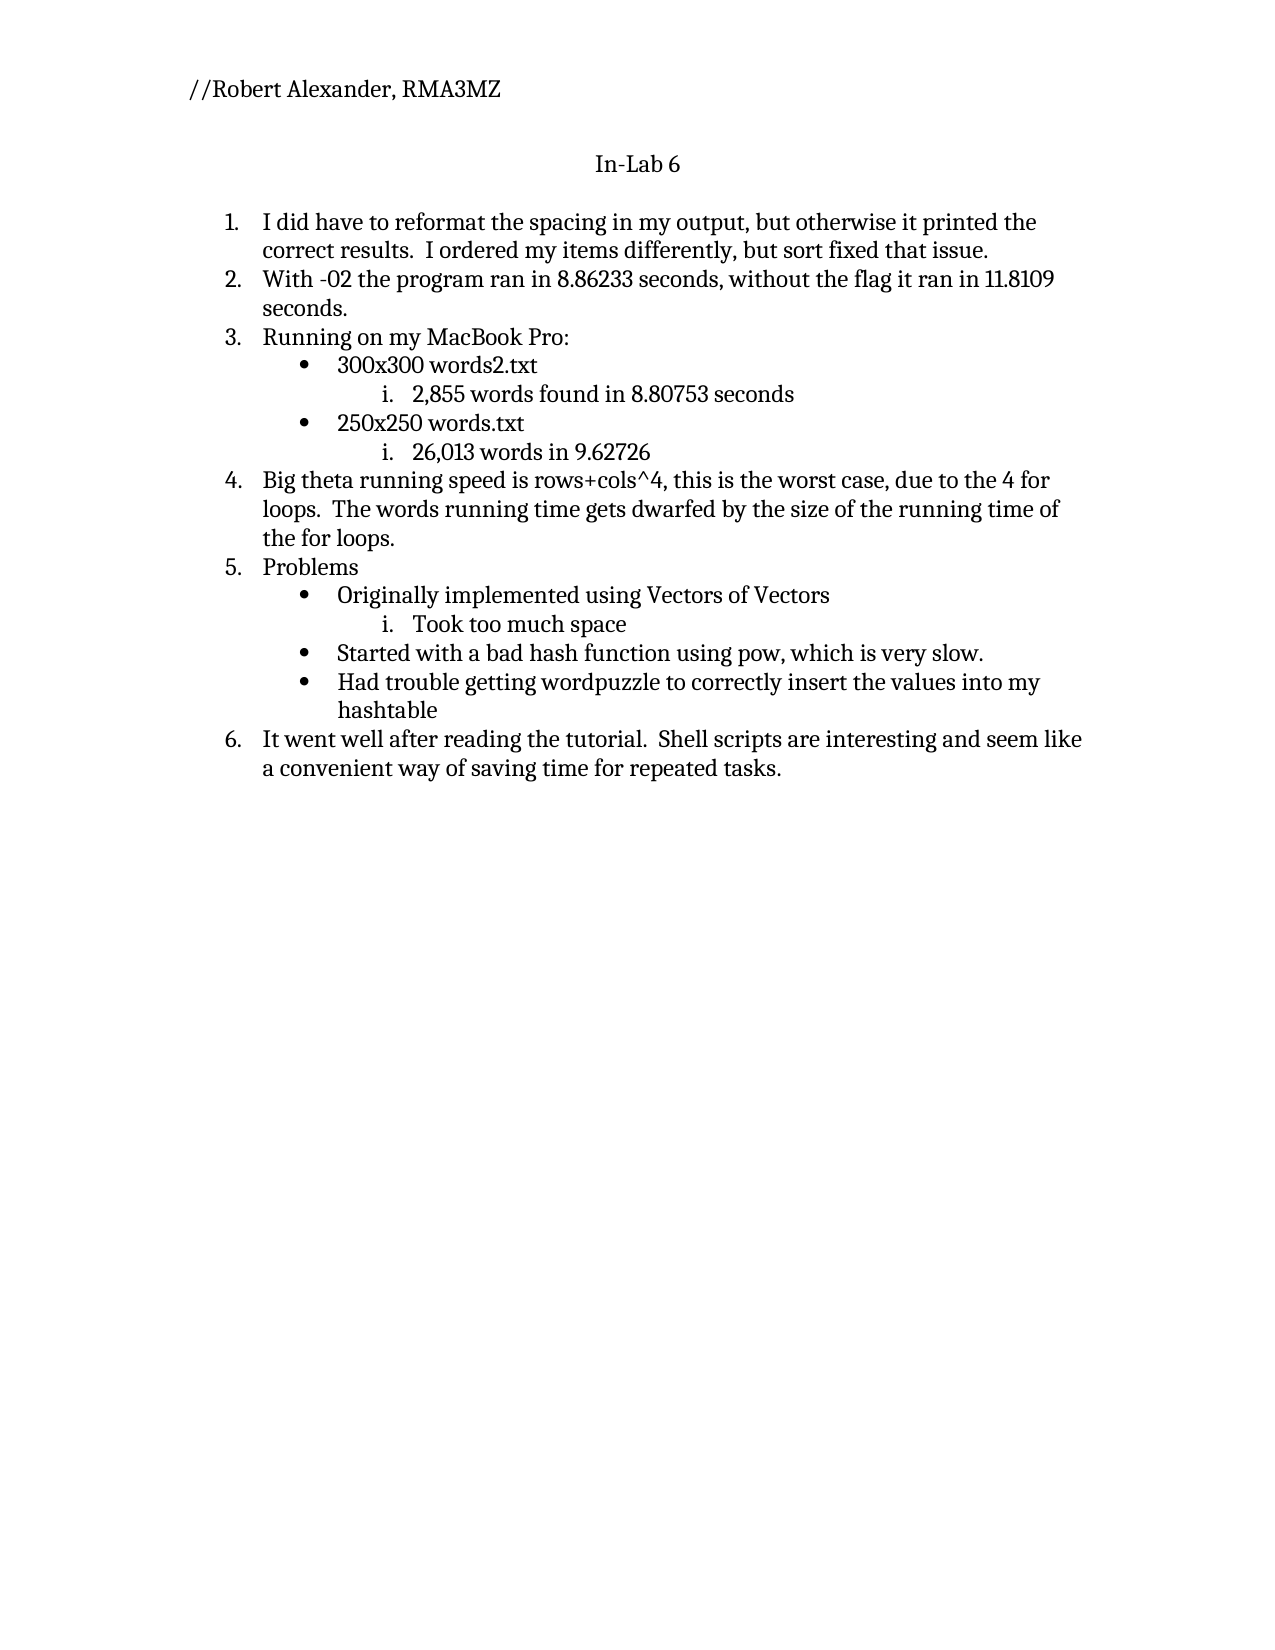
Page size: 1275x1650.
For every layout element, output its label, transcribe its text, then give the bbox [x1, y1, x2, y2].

list Problems [225, 552, 1087, 581]
list Started with a bad hash function using pow, which is very slow. [300, 639, 1087, 667]
list With -02 the program ran in 8.86233 seconds, without the flag it ran in 11.8109 seconds. [225, 265, 1087, 322]
list 300x300 words2.txt [300, 351, 1087, 380]
list Running on my MacBook Pro: [225, 322, 1087, 351]
list Originally implemented using Vectors of Vectors [300, 581, 1087, 610]
list 250x250 words.txt [300, 409, 1087, 437]
list I did have to reformat the spacing in my output, but otherwise it printed the correct results. I ordered my items differently, but sort fixed that issue. [225, 207, 1087, 265]
list Big theta running speed is rows+cols^4, this is the worst case, due to the 4 for loops. The words running time gets dwarfed by the size of the running time of the for loops. [225, 466, 1087, 552]
text In-Lab 6 [187, 150, 1087, 179]
list It went well after reading the tutorial. Shell scripts are interesting and seem like a convenient way of saving time for repeated tasks. [225, 725, 1087, 782]
list 2,855 words found in 8.80753 seconds [394, 380, 1087, 409]
list 26,013 words in 9.62726 [394, 437, 1087, 466]
list Had trouble getting wordpuzzle to correctly insert the values into my hashtable [300, 667, 1087, 725]
list Took too much space [394, 610, 1087, 639]
